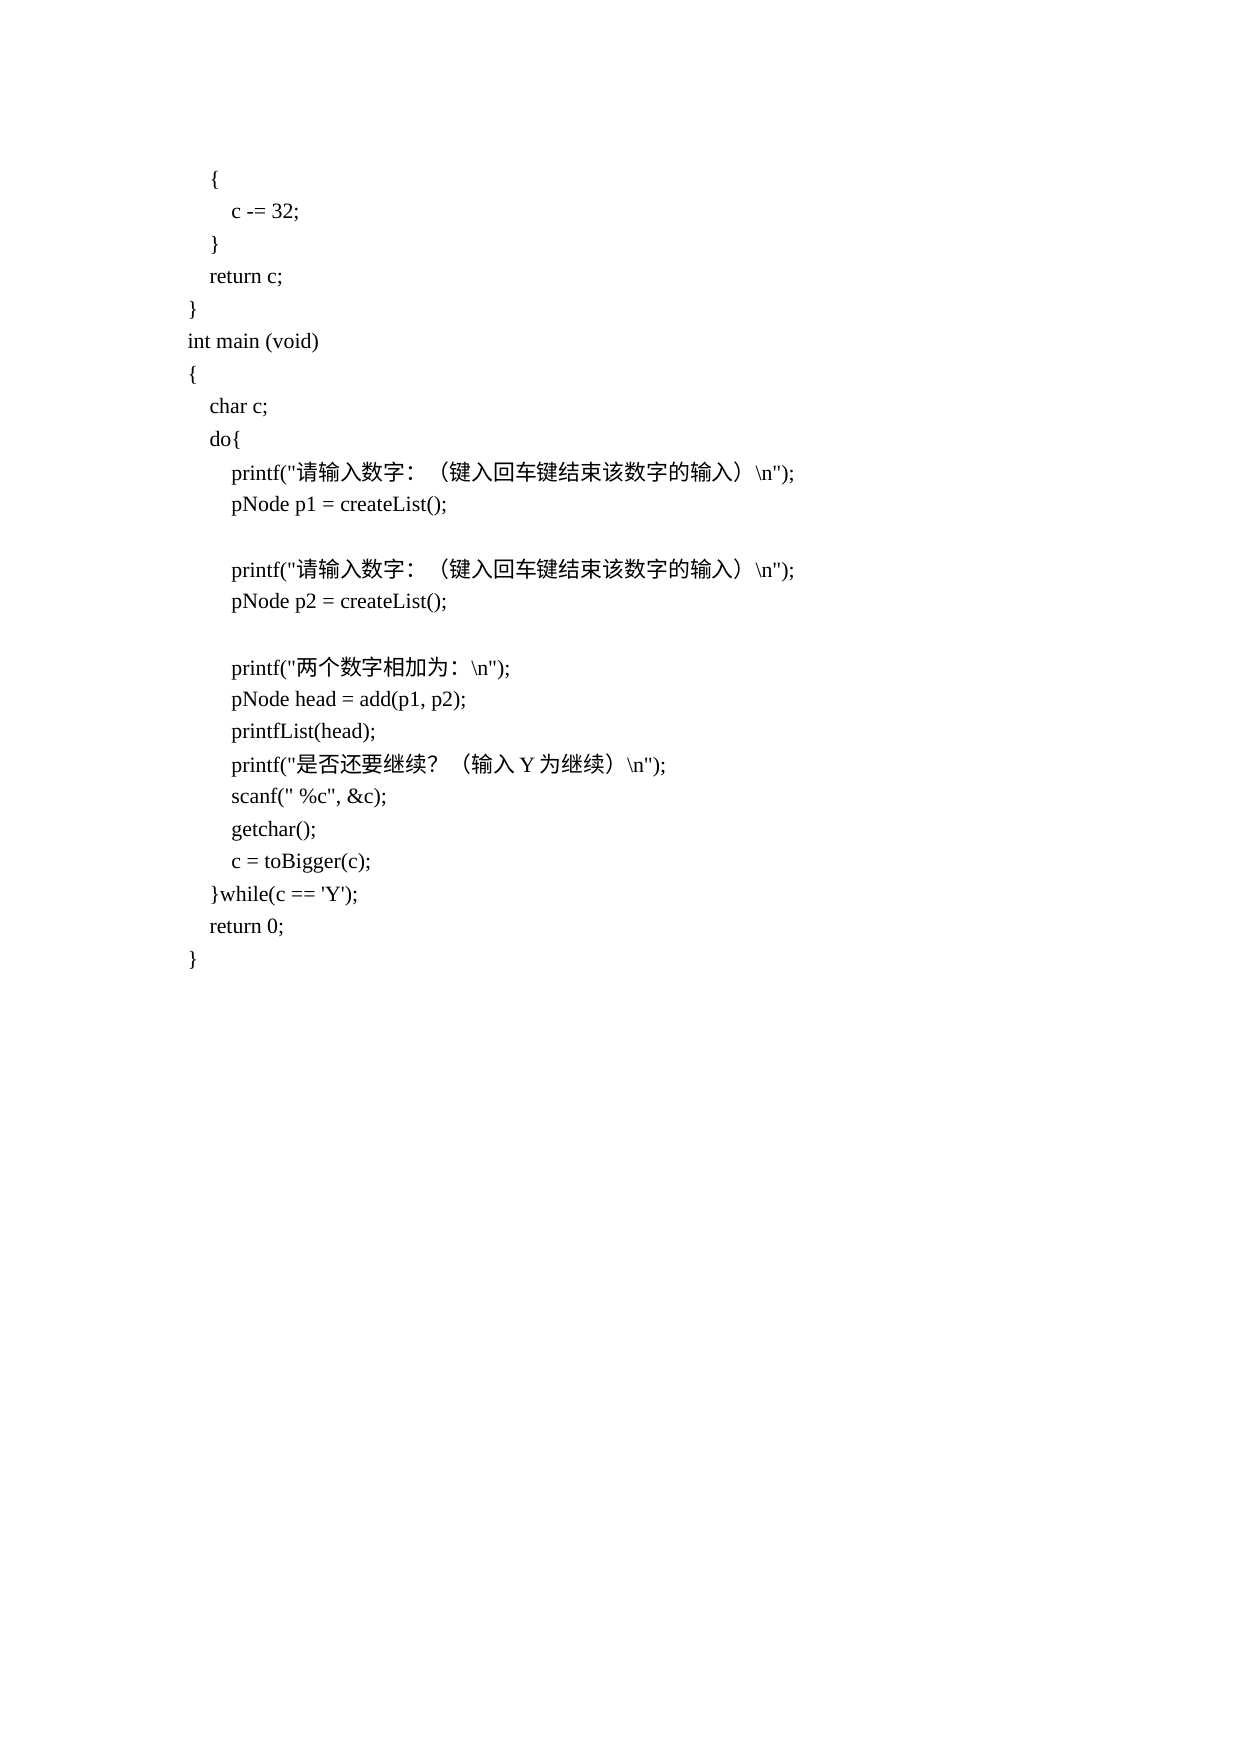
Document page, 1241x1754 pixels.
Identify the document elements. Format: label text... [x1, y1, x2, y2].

text { [187, 162, 1053, 194]
text } [187, 292, 1053, 324]
text return c; [187, 259, 1053, 292]
text char c; [187, 389, 1053, 422]
text c -= 32; [187, 194, 1053, 227]
text printfList(head); [187, 714, 1053, 747]
text int main (void) [187, 324, 1053, 357]
text getchar(); [187, 812, 1053, 844]
text printf("请输入数字：（键入回车键结束该数字的输入）\n"); [187, 552, 1053, 584]
text pNode p1 = createList(); [187, 487, 1053, 519]
text pNode head = add(p1, p2); [187, 682, 1053, 714]
text { [187, 357, 1053, 389]
text } [187, 942, 1053, 974]
text printf("请输入数字：（键入回车键结束该数字的输入）\n"); [187, 454, 1053, 487]
text return 0; [187, 909, 1053, 942]
text pNode p2 = createList(); [187, 584, 1053, 617]
text }while(c == 'Y'); [187, 877, 1053, 909]
text } [187, 227, 1053, 259]
text printf("是否还要继续？（输入Y为继续）\n"); [187, 747, 1053, 779]
text printf("两个数字相加为：\n"); [187, 649, 1053, 682]
text do{ [187, 422, 1053, 454]
text c = toBigger(c); [187, 844, 1053, 877]
text scanf(" %c", &c); [187, 779, 1053, 812]
